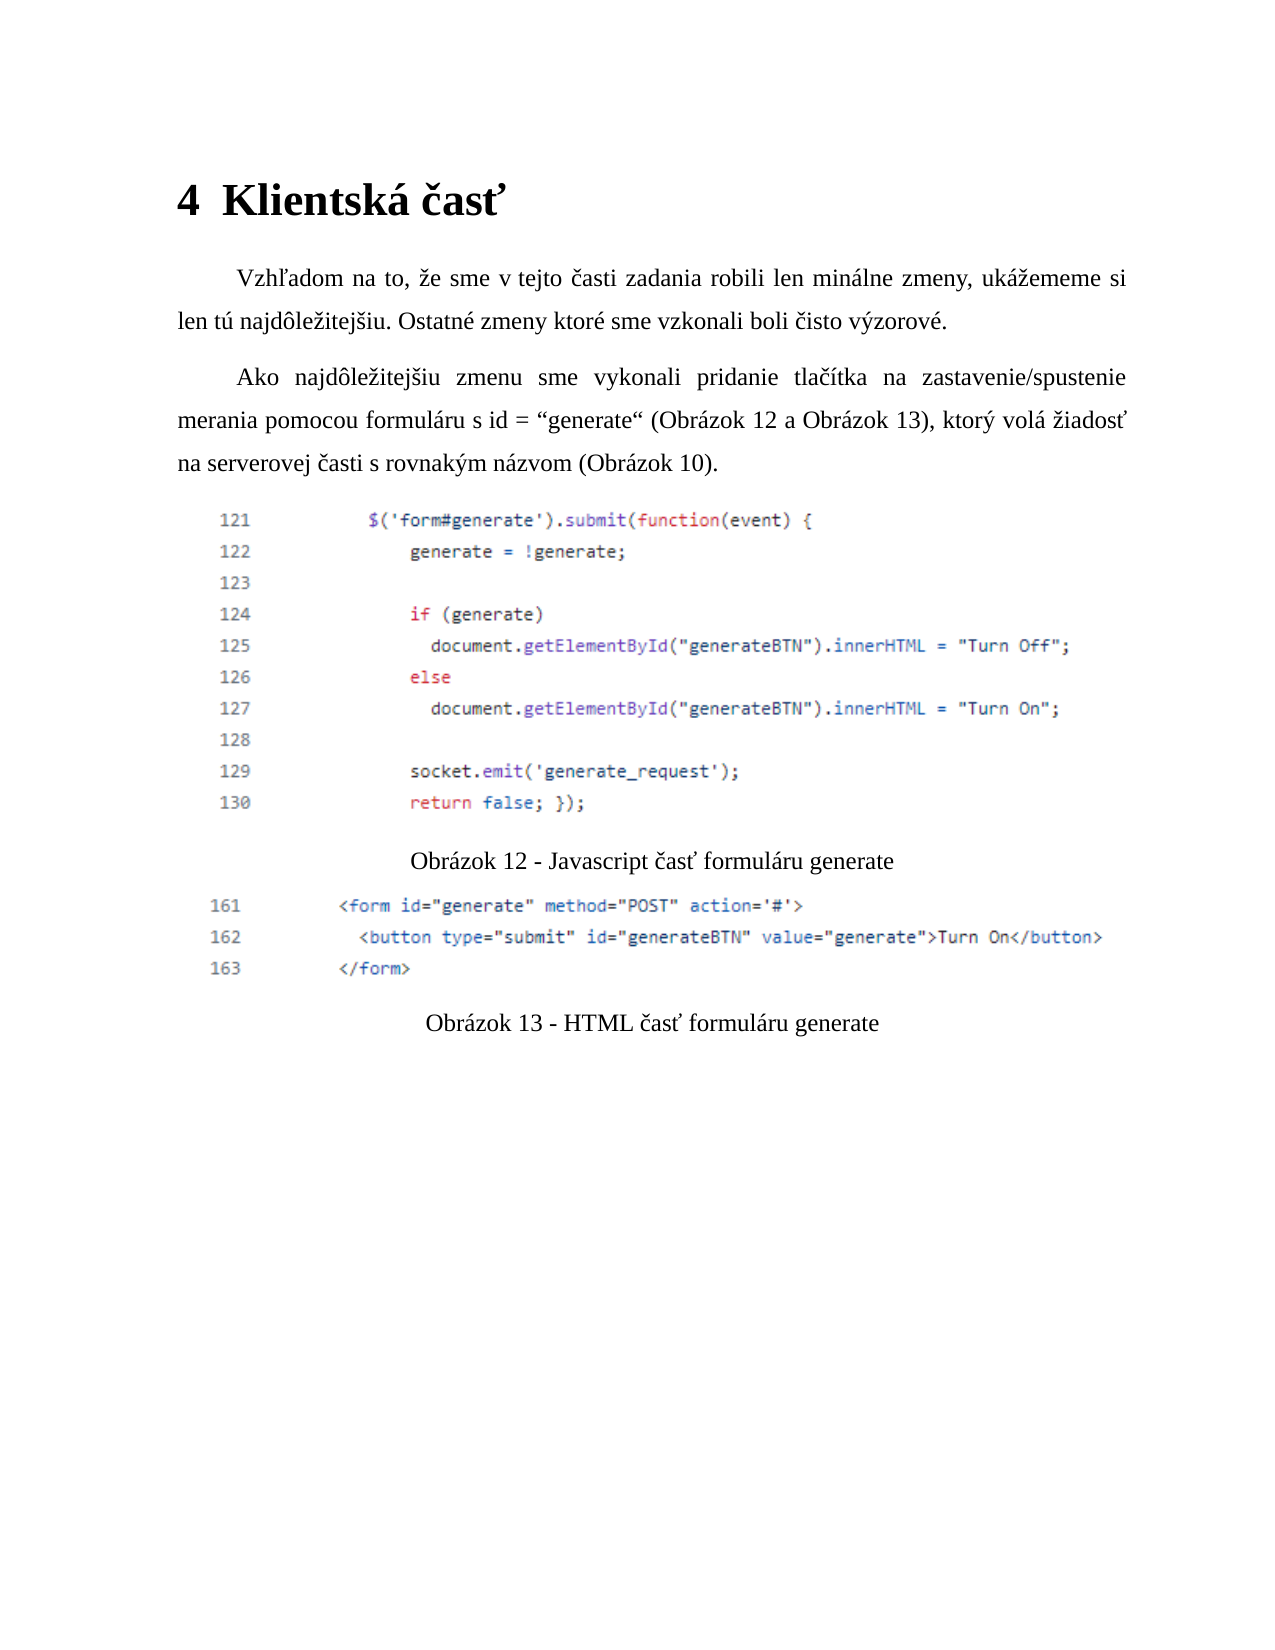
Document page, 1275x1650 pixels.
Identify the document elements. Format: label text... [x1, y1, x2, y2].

text Obrázok 13 - HTML časť formuláru generate [177, 1008, 1127, 1037]
text Obrázok 12 - Javascript časť formuláru generate [177, 846, 1127, 875]
picture [191, 887, 1114, 981]
subtitle Klientská časť [177, 173, 1127, 225]
text Ako najdôležitejšiu zmenu sme vykonali pridanie tlačítka na zastavenie/spustenie merania pomocou formuláru s id = “generate“ (Obrázok 12 a Obrázok 13), ktorý volá žiadosť na serverovej časti s rovnakým názvom (Obrázok 10). [177, 362, 1127, 477]
picture [200, 503, 1105, 820]
text Vzhľadom na to, že sme v tejto časti zadania robili len minálne zmeny, ukážememe si len tú najdôležitejšiu. Ostatné zmeny ktoré sme vzkonali boli čisto výzorové. [177, 263, 1127, 335]
